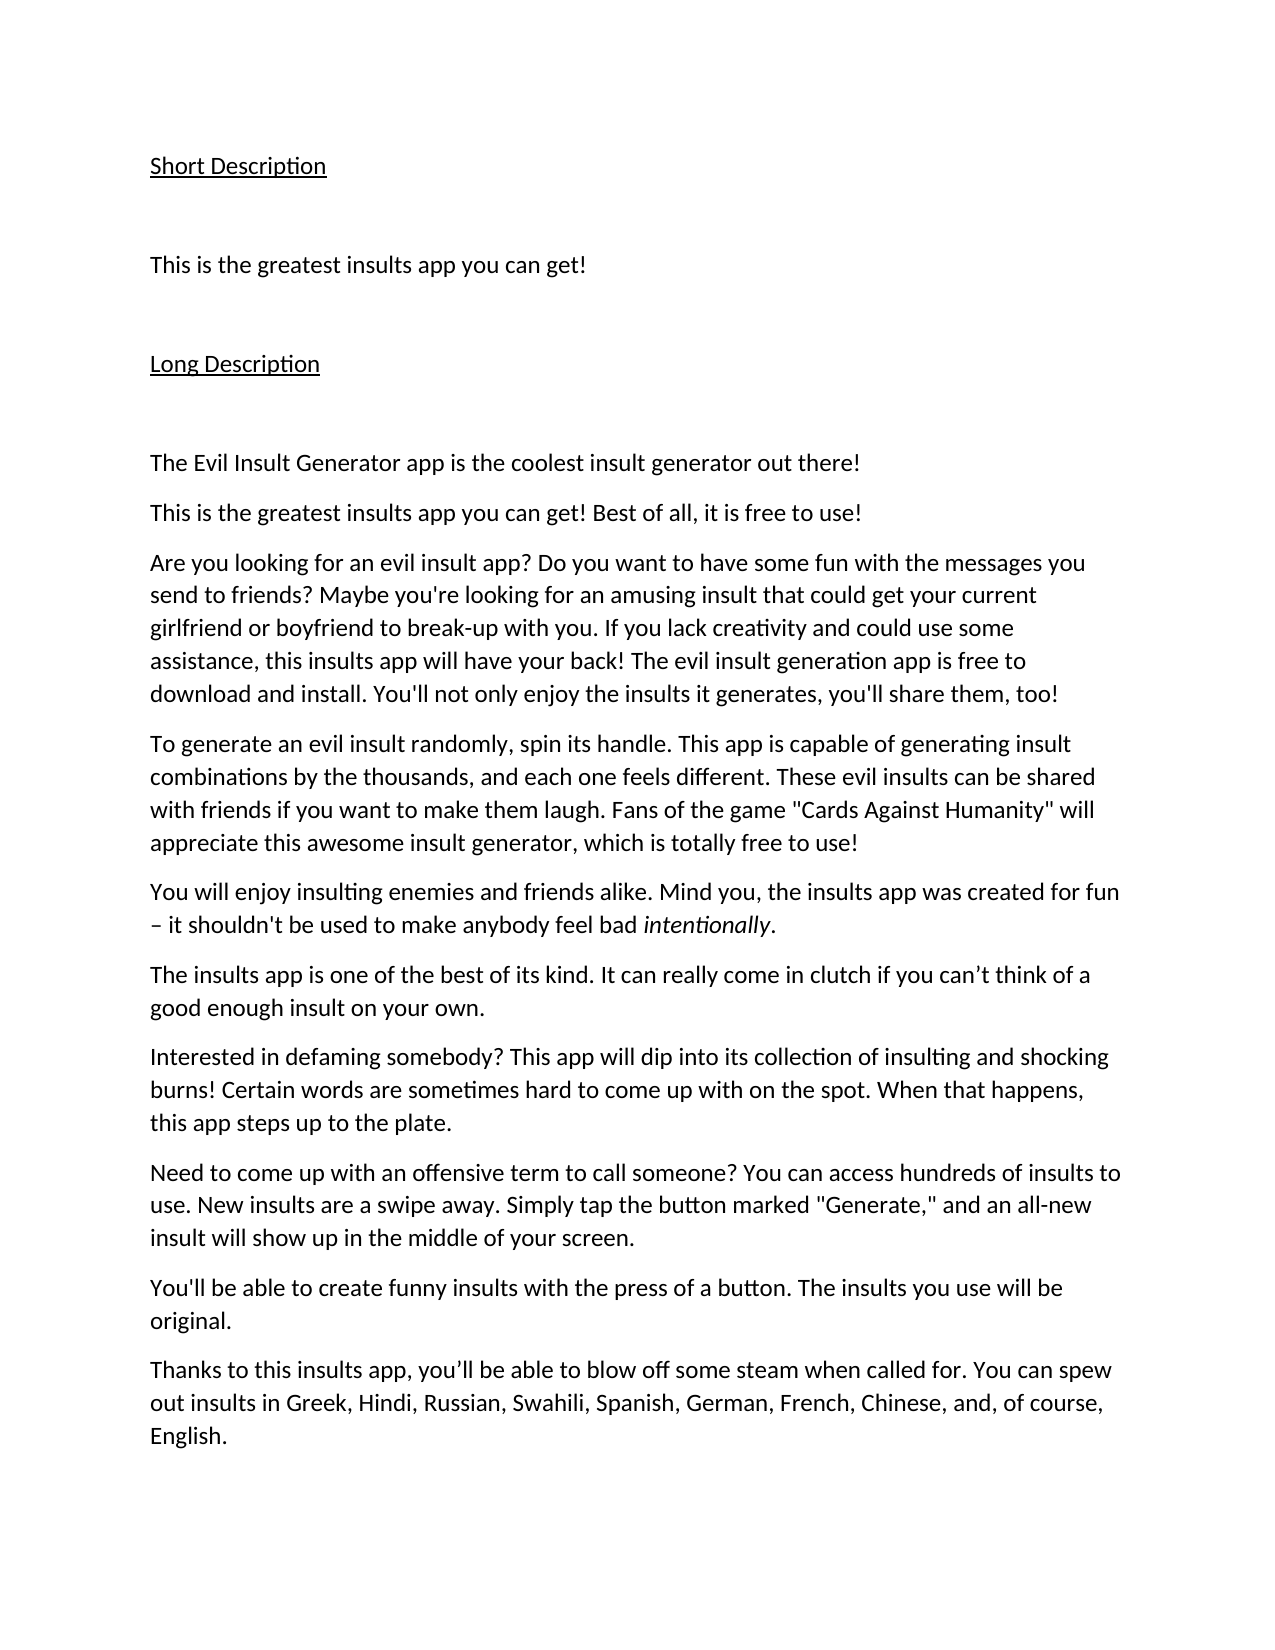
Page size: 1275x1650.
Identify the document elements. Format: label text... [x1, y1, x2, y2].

text Need to come up with an offensive term to call someone? You can access hundreds of insults to use. New insults are a swipe away. Simply tap the button marked "Generate," and an all-new insult will show up in the middle of your screen. [150, 1157, 1125, 1253]
text This is the greatest insults app you can get! [150, 249, 1125, 280]
text Thanks to this insults app, you’ll be able to blow off some steam when called for. You can spew out insults in Greek, Hindi, Russian, Swahili, Spanish, German, French, Chinese, and, of course, English. [150, 1354, 1125, 1451]
text Long Description [150, 348, 1125, 379]
text The Evil Insult Generator app is the coolest insult generator out there! [150, 447, 1125, 478]
text The insults app is one of the best of its kind. It can really come in clutch if you can’t think of a good enough insult on your own. [150, 959, 1125, 1022]
text Are you looking for an evil insult app? Do you want to have some fun with the messages you send to friends? Maybe you're looking for an amusing insult that could get your current girlfriend or boyfriend to break-up with you. If you lack creativity and could use some assistance, this insults app will have your back! The evil insult generation app is free to download and install. You'll not only enjoy the insults it generates, you'll share them, too! [150, 547, 1125, 709]
text This is the greatest insults app you can get! Best of all, it is free to use! [150, 497, 1125, 528]
text Short Description [150, 150, 1125, 181]
text You will enjoy insulting enemies and friends alike. Mind you, the insults app was created for fun – it shouldn't be used to make anybody feel bad intentionally. [150, 876, 1125, 940]
text You'll be able to create funny insults with the press of a button. The insults you use will be original. [150, 1272, 1125, 1336]
text Interested in defaming somebody? This app will dip into its collection of insulting and shocking burns! Certain words are sometimes hard to come up with on the spot. When that happens, this app steps up to the plate. [150, 1041, 1125, 1138]
text To generate an evil insult randomly, spin its handle. This app is capable of generating insult combinations by the thousands, and each one feels different. These evil insults can be shared with friends if you want to make them laugh. Fans of the game "Cards Against Humanity" will appreciate this awesome insult generator, which is totally free to use! [150, 728, 1125, 857]
